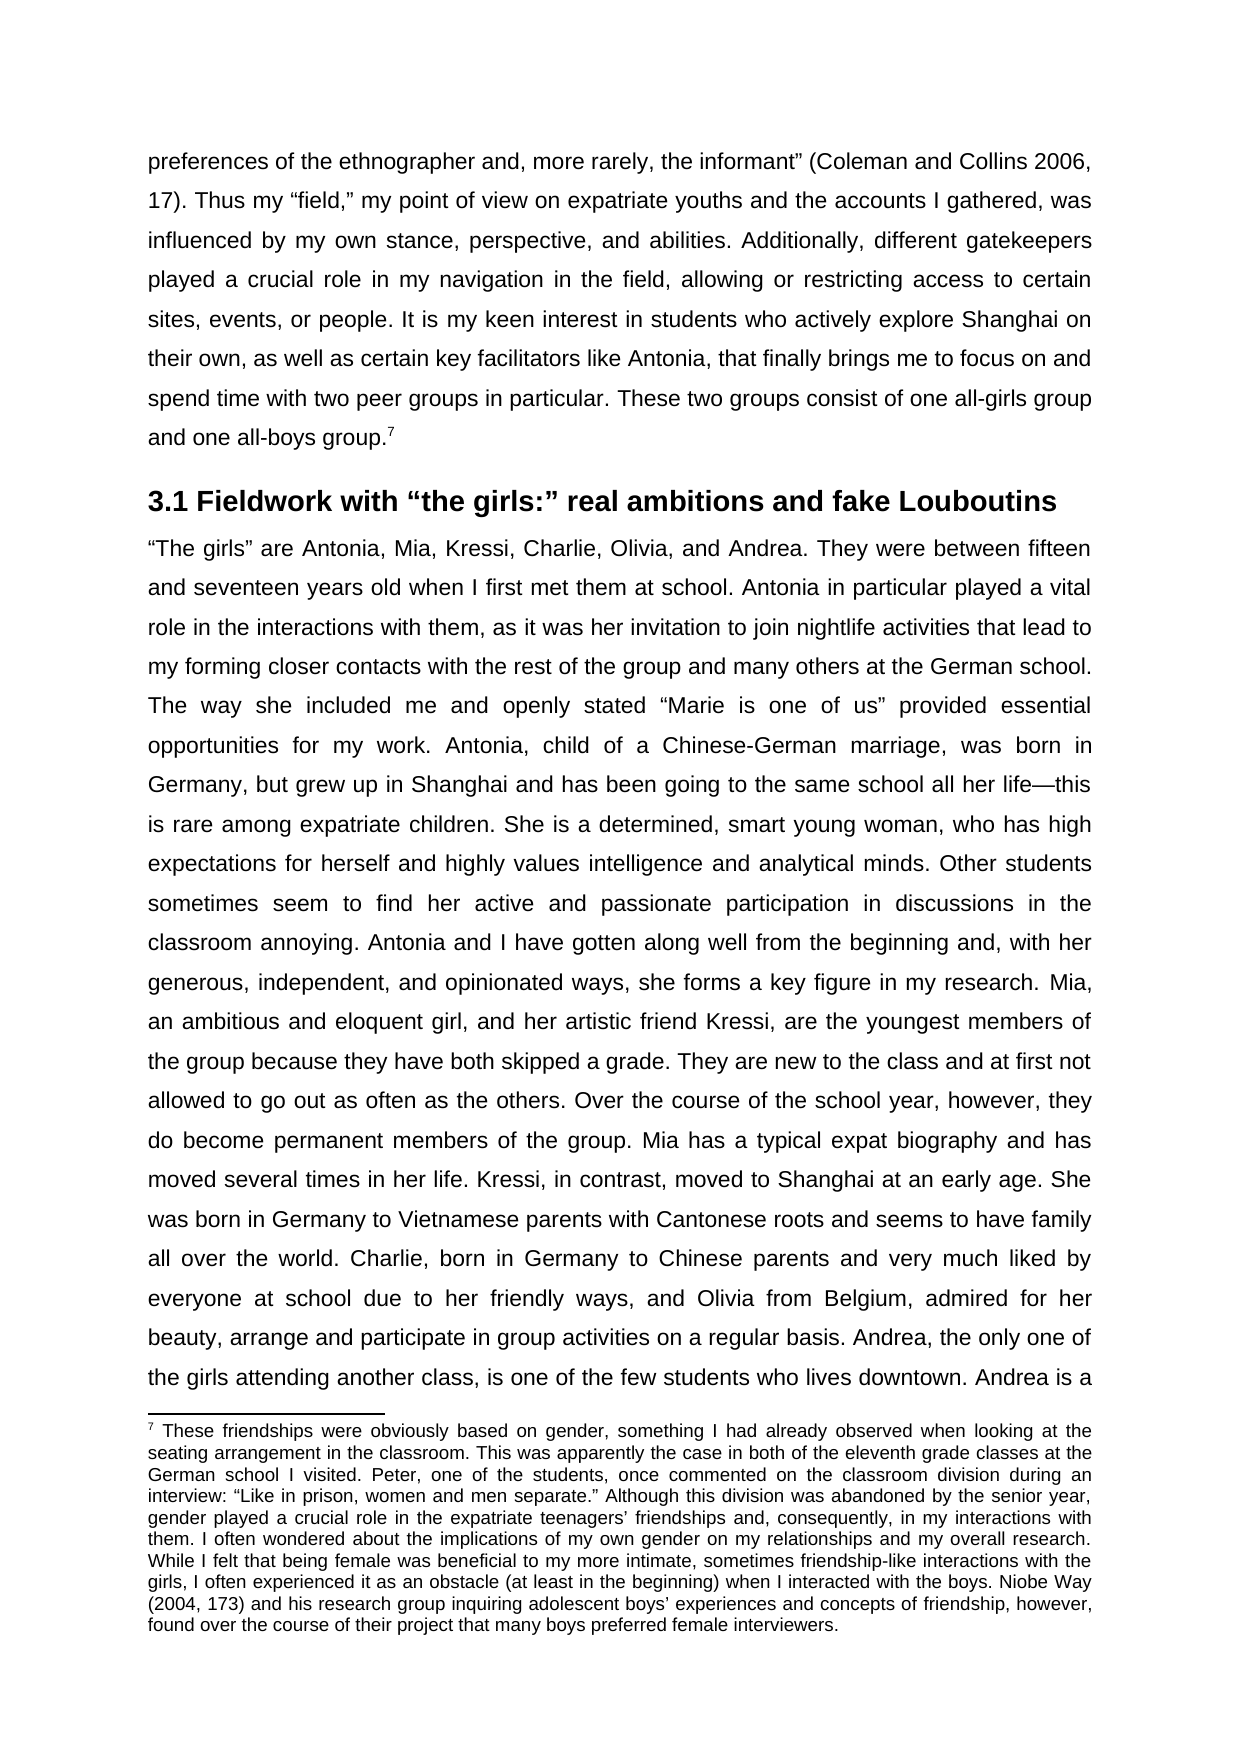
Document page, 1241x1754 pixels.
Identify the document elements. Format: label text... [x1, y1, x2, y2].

subtitle 3.1 Fieldwork with “the girls:” real ambitions and fake Louboutins [148, 484, 1093, 518]
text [148, 148, 1093, 450]
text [148, 534, 1093, 1390]
